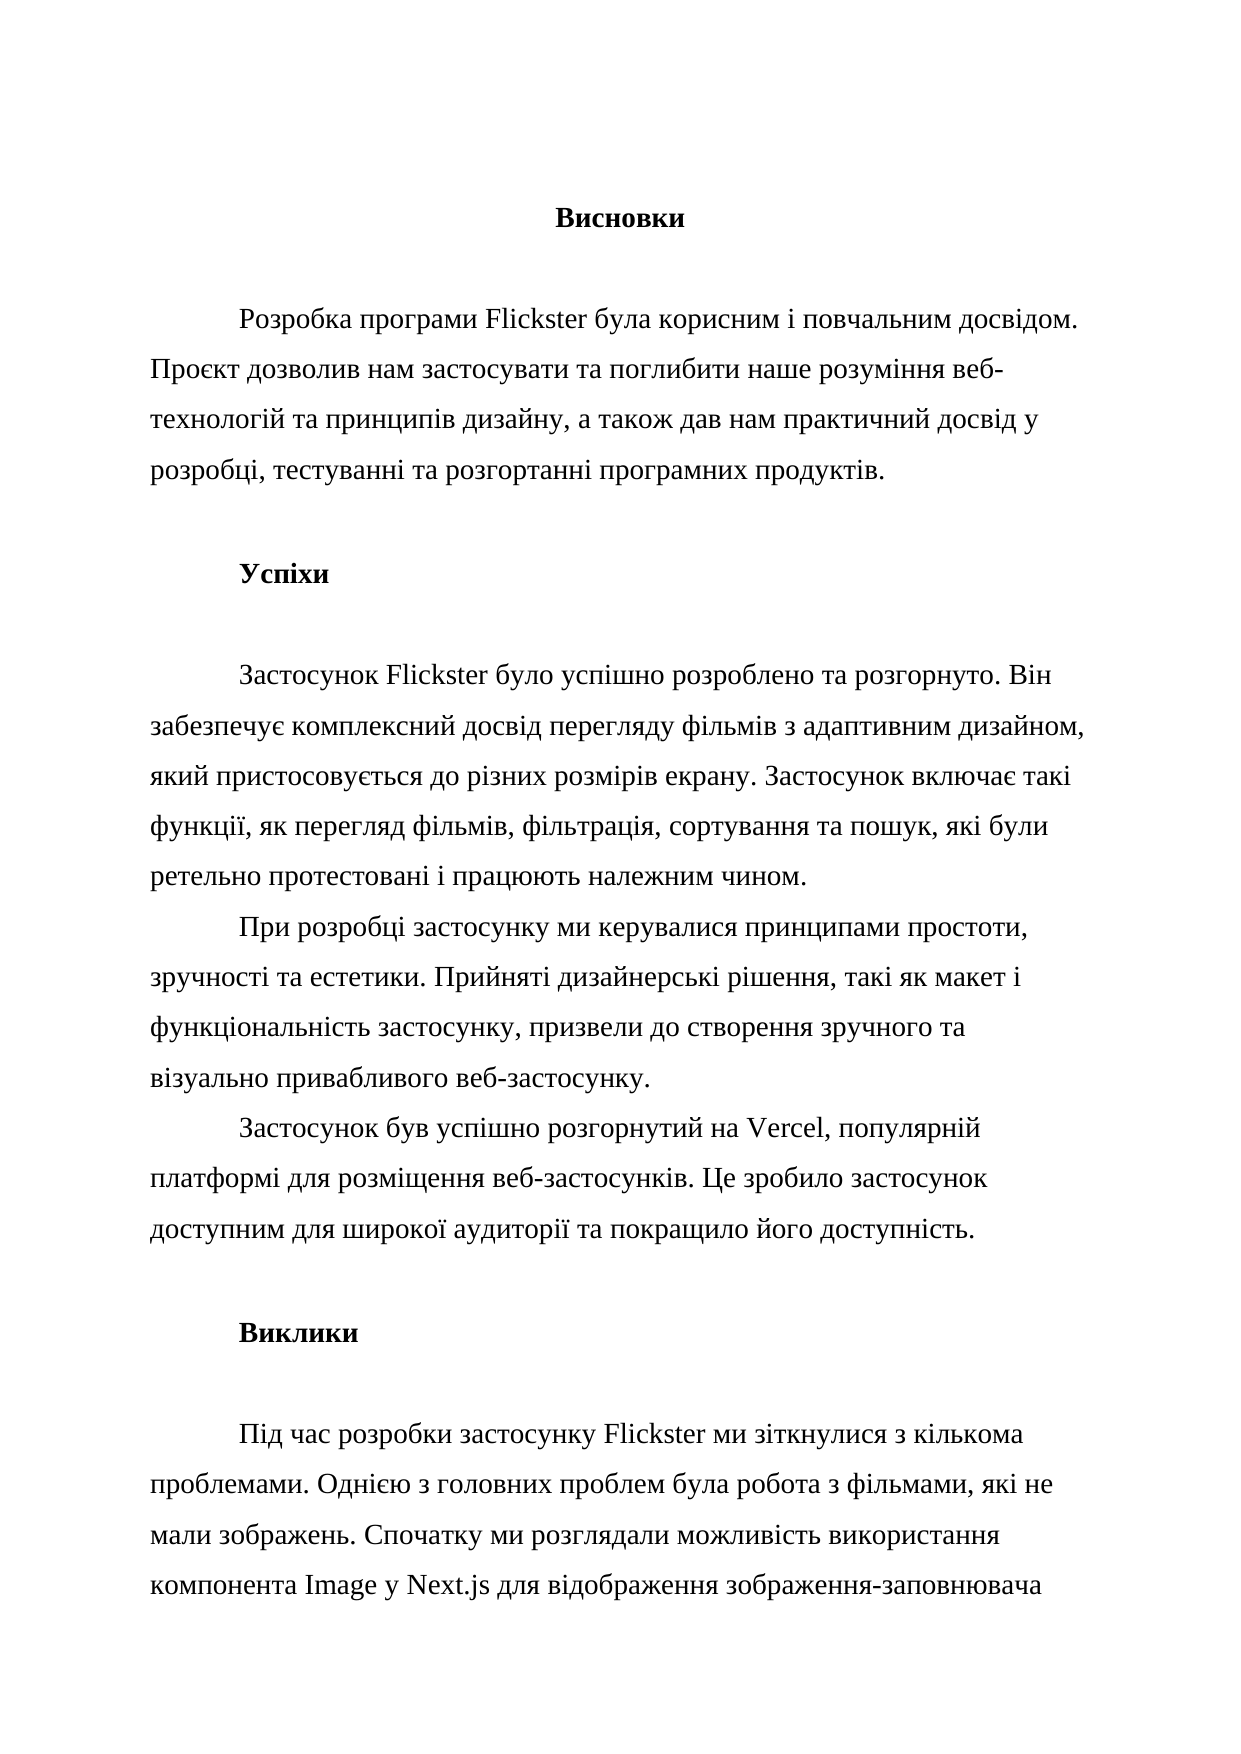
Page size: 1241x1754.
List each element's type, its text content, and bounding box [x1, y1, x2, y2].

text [150, 1416, 1090, 1601]
text При розробці застосунку ми керувалися принципами простоти, зручності та естетики. Прийняті дизайнерські рішення, такі як макет і функціональність застосунку, призвели до створення зручного та візуально привабливого веб-застосунку. [150, 909, 1090, 1093]
text Розробка програми Flickster була корисним і повчальним досвідом. Проєкт дозволив нам застосувати та поглибити наше розуміння веб-технологій та принципів дизайну, а також дав нам практичний досвід у розробці, тестуванні та розгортанні програмних продуктів. [150, 301, 1090, 485]
text Успіхи [150, 557, 1090, 590]
text Застосунок Flickster було успішно розроблено та розгорнуто. Він забезпечує комплексний досвід перегляду фільмів з адаптивним дизайном, який пристосовується до різних розмірів екрану. Застосунок включає такі функції, як перегляд фільмів, фільтрація, сортування та пошук, які були ретельно протестовані і працюють належним чином. [150, 657, 1090, 892]
text Висновки [150, 200, 1090, 234]
text Виклики [150, 1316, 1090, 1349]
text Застосунок був успішно розгорнутий на Vercel, популярній платформі для розміщення веб-застосунків. Це зробило застосунок доступним для широкої аудиторії та покращило його доступність. [150, 1110, 1090, 1244]
